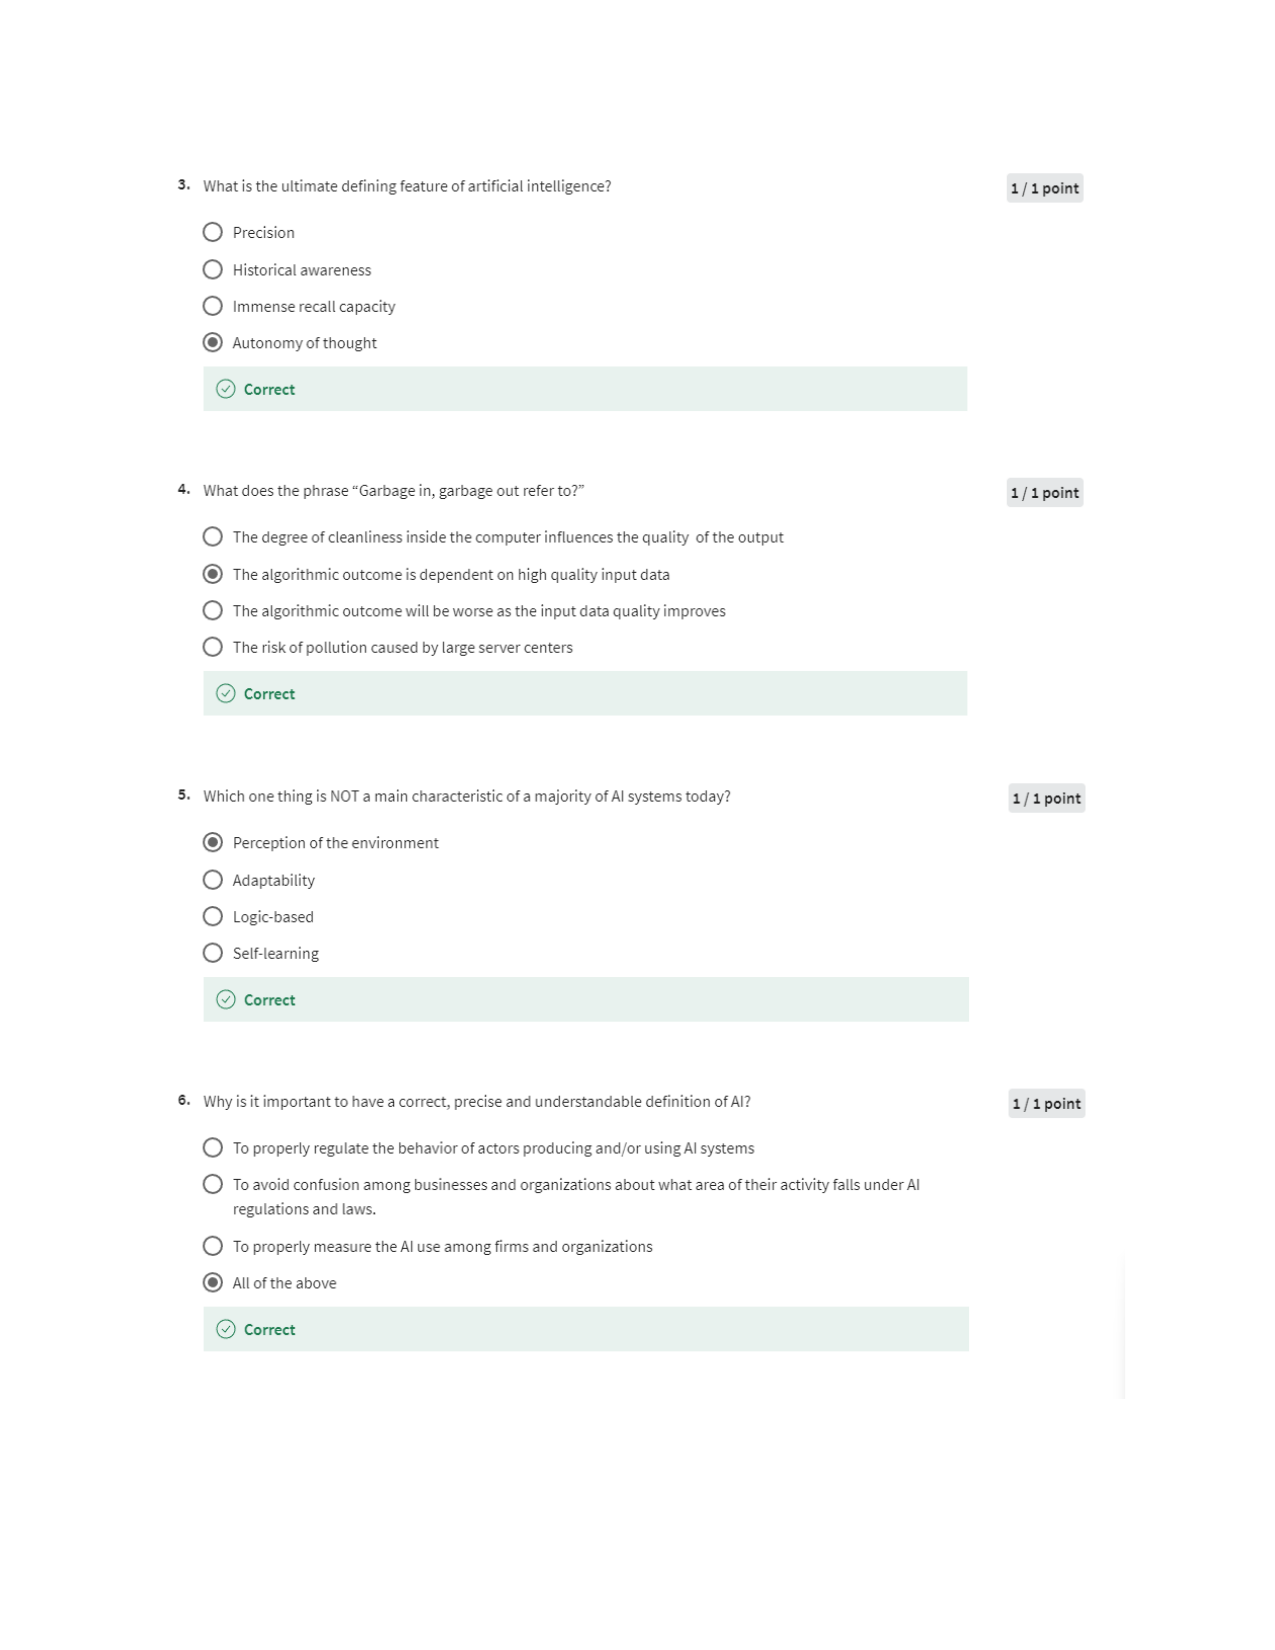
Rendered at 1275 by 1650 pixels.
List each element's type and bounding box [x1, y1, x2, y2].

picture [150, 761, 1125, 1399]
picture [150, 150, 1125, 759]
